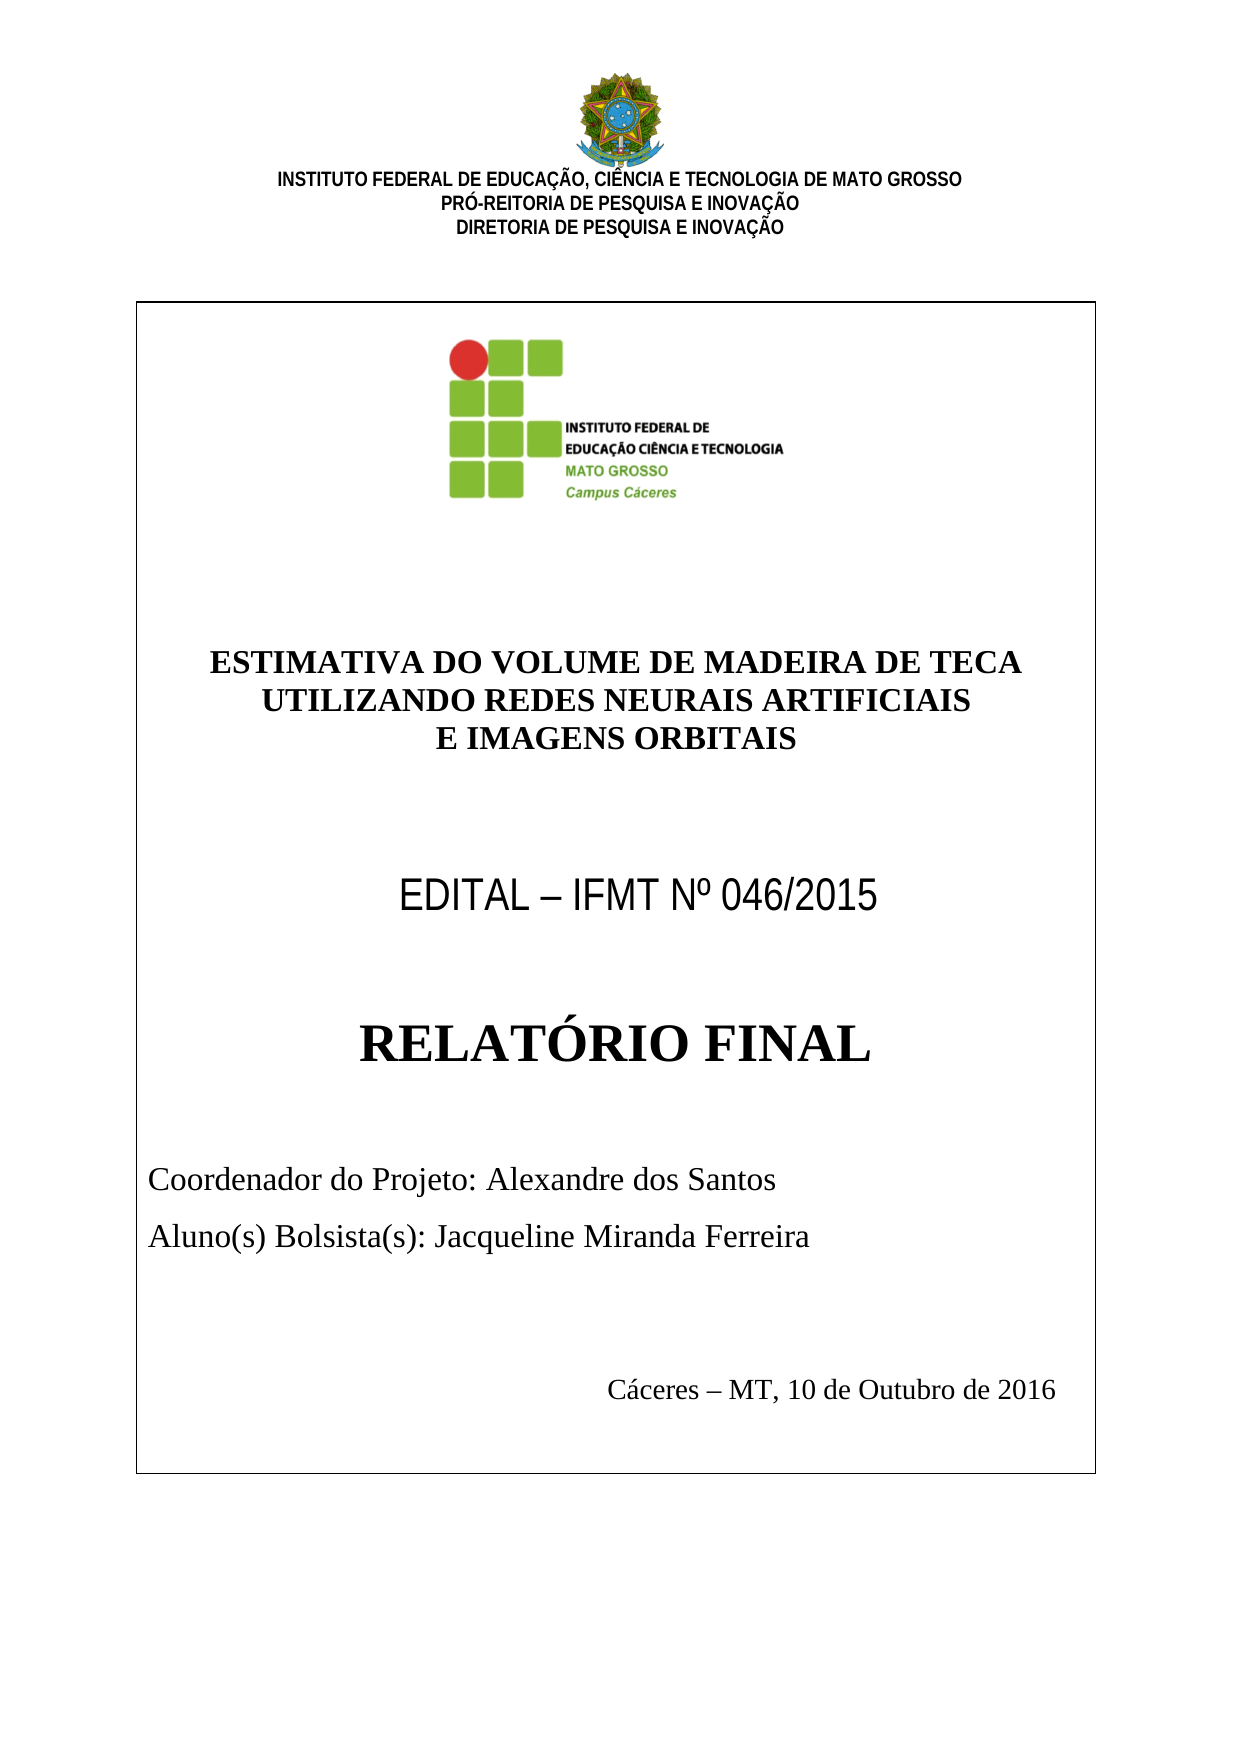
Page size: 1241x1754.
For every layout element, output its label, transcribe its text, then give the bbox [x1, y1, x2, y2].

picture [576, 73, 664, 168]
picture [441, 336, 791, 503]
table_header ESTIMATIVA DO VOLUME DE MADEIRA DE TECA UTILIZANDO REDES NEURAIS ARTIFICIAIS E IMAGENS ORBITAIS EDITAL – IFMT Nº 046/2015 RELATÓRIO FINAL Coordenador do Projeto: Alexandre dos Santos Aluno(s) Bolsista(s): Jacqueline Miranda Ferreira Cáceres – MT, 10 de Outubro de 2016 [137, 303, 1095, 1473]
